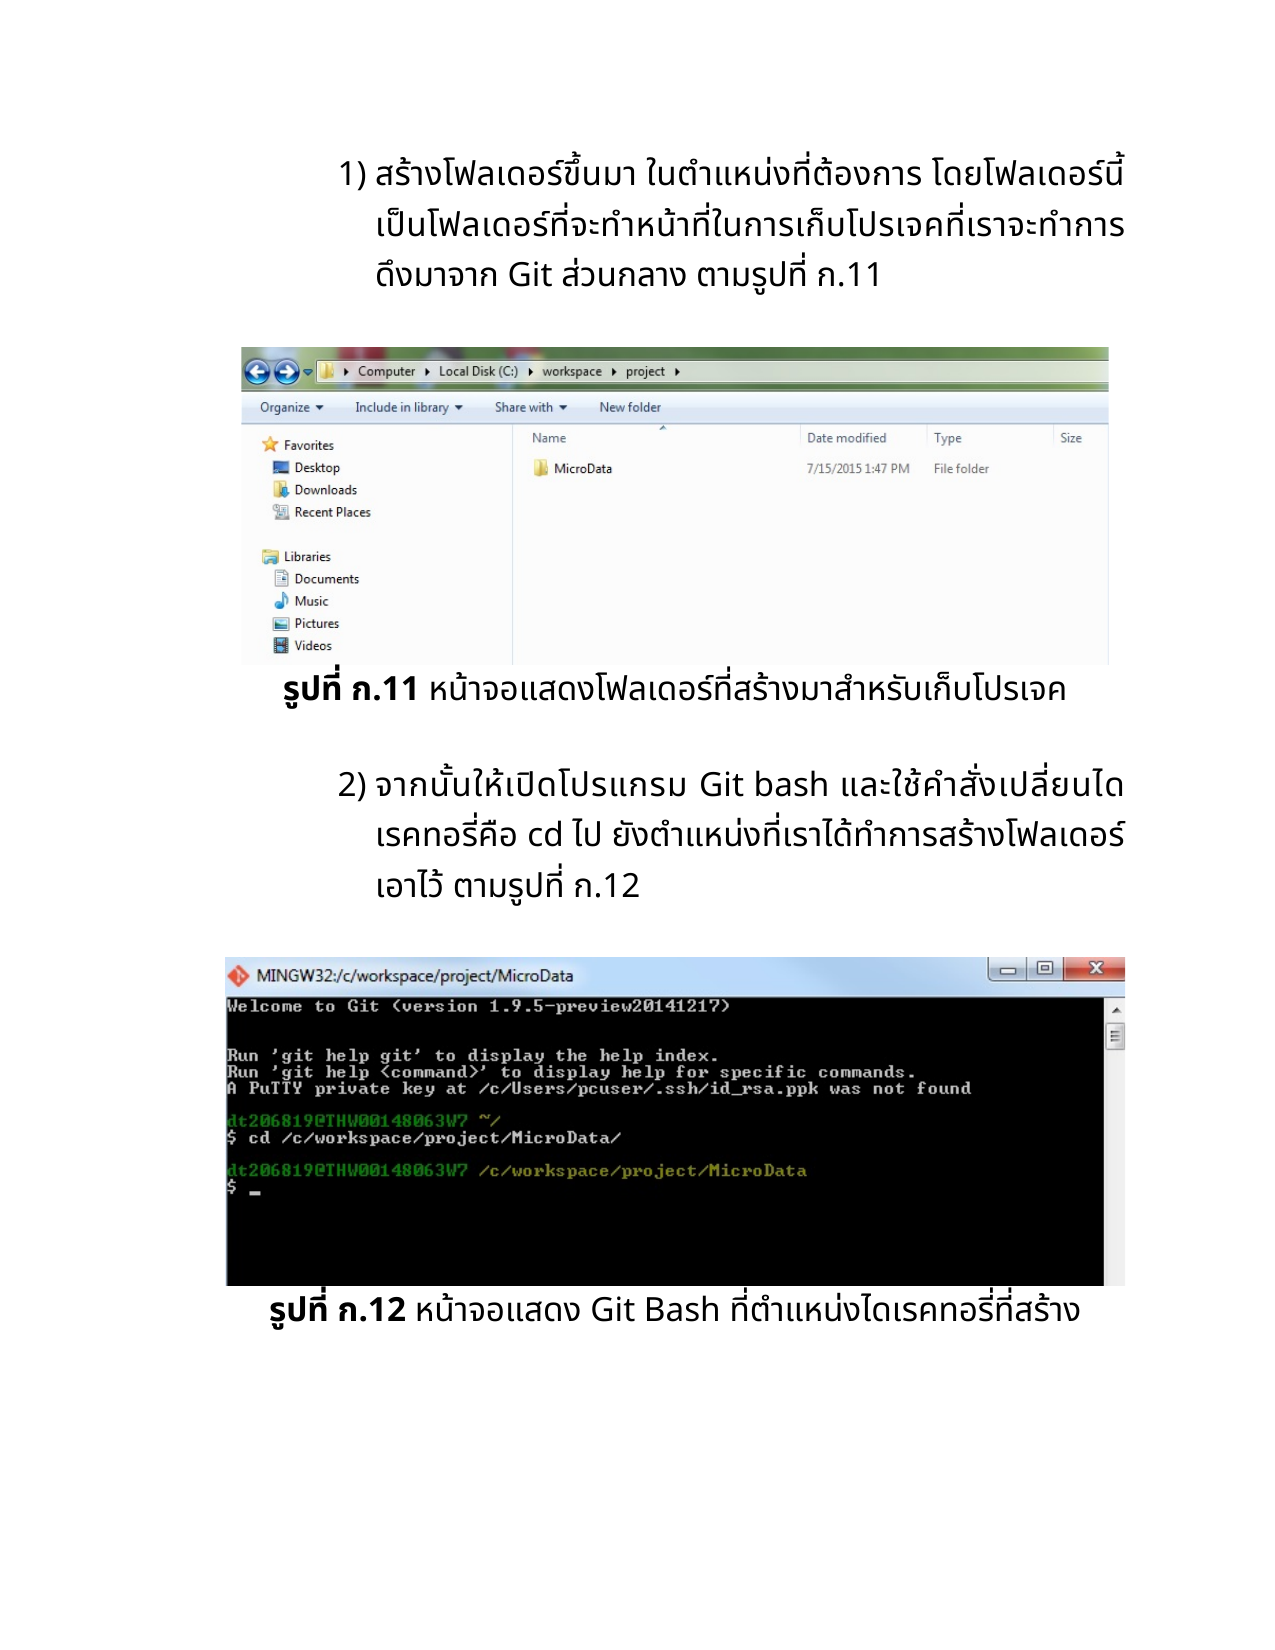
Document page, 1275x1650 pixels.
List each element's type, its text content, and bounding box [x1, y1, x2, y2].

picture [241, 347, 1109, 665]
text รูปที่ ก.11 หน้าจอแสดงโฟลเดอร์ที่สร้างมาสำหรับเก็บโปรเจค [225, 664, 1125, 715]
list สร้างโฟลเดอร์ขึ้นมา ในตำแหน่งที่ต้องการ โดยโฟลเดอร์นี้เป็นโฟลเดอร์ที่จะทำหน้าที่ในการเก็บโปรเจคที่เราจะทำการดึงมาจาก Git ส่วนกลาง ตามรูปที่ ก.11 [337, 150, 1125, 302]
text รูปที่ ก.12 หน้าจอแสดง Git Bash ที่ตำแหน่งไดเรคทอรี่ที่สร้าง [225, 1286, 1125, 1336]
picture [225, 957, 1125, 1286]
list จากนั้นให้เปิดโปรแกรม Git bash และใช้คำสั่งเปลี่ยนไดเรคทอรี่คือ cd ไป ยังตำแหน่งที่เราได้ทำการสร้างโฟลเดอร์เอาไว้ ตามรูปที่ ก.12 [337, 760, 1125, 912]
